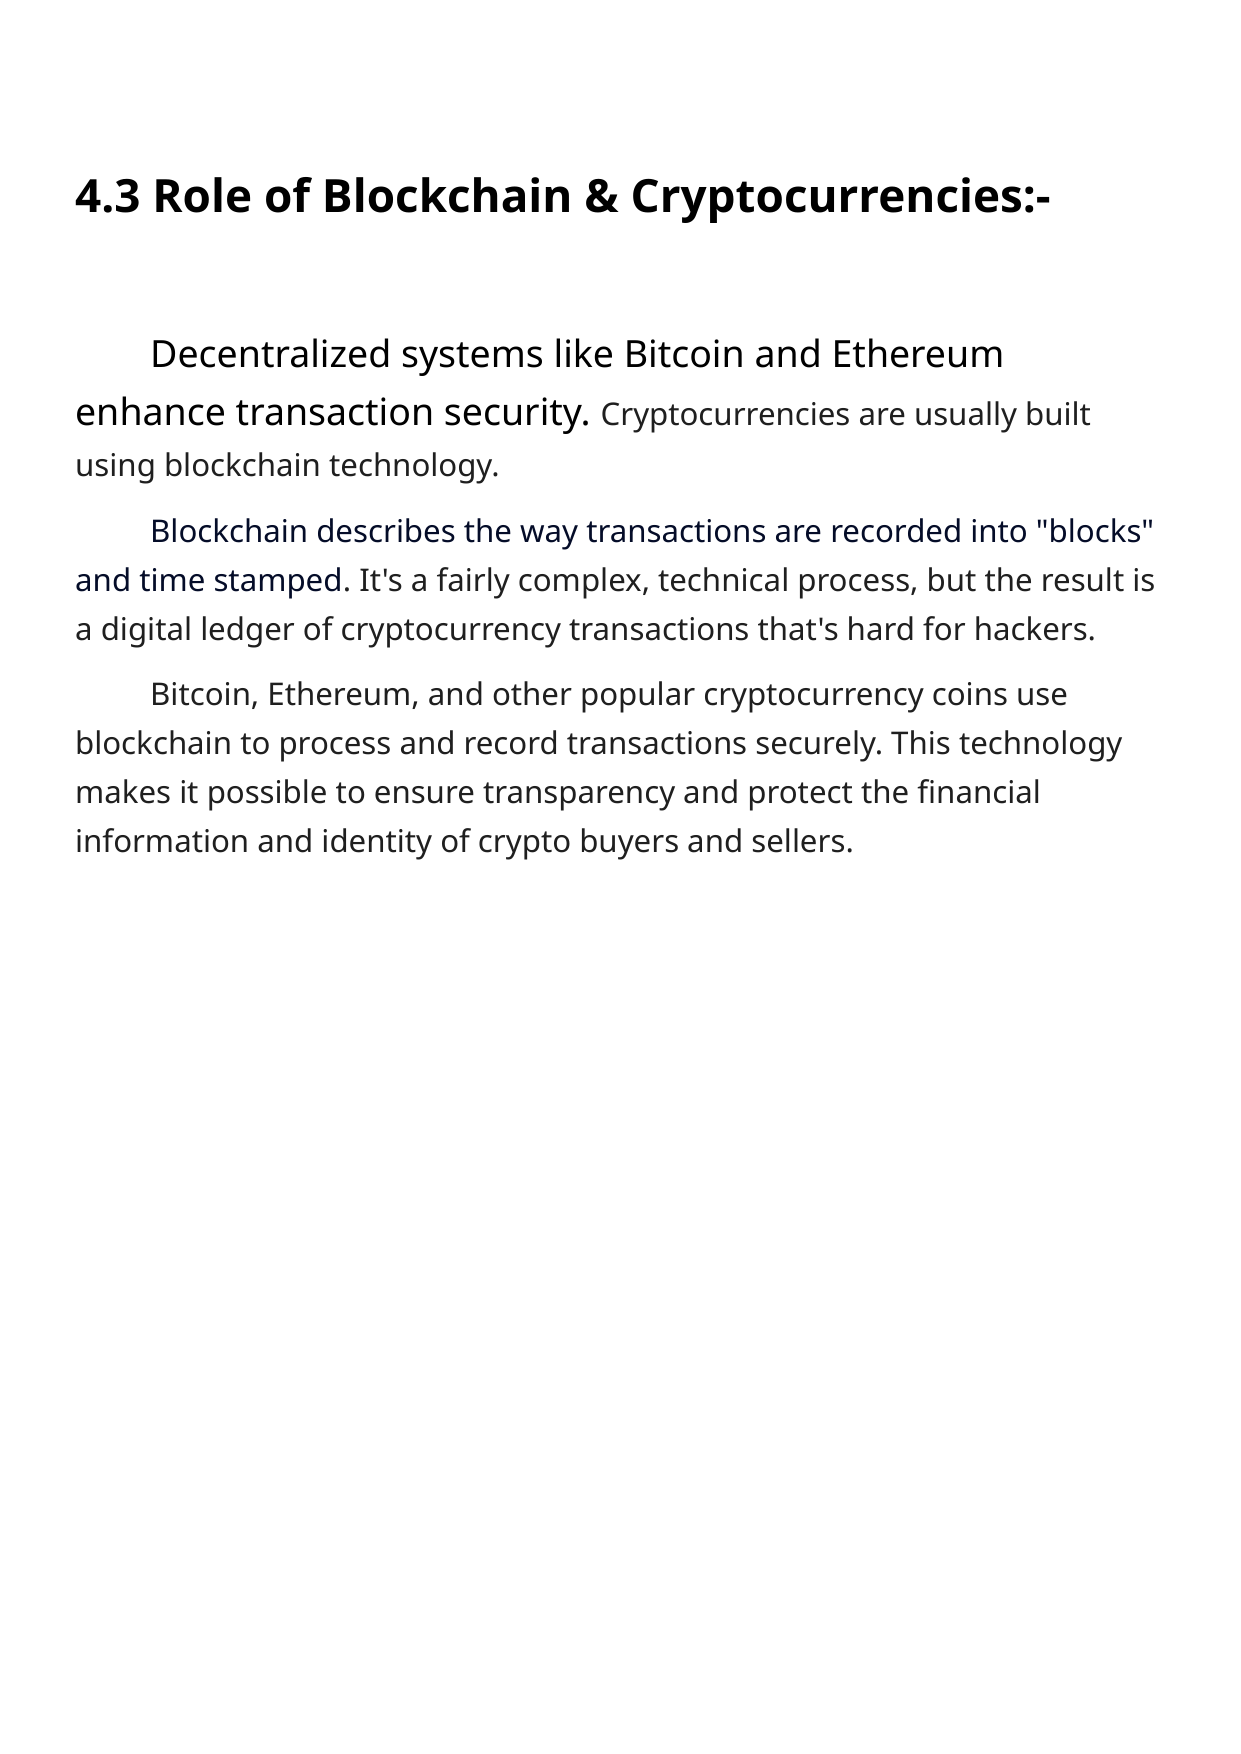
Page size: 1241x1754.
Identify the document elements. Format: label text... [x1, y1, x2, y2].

text Blockchain describes the way transactions are recorded into "blocks" and time stamped. It's a fairly complex, technical process, but the result is a digital ledger of cryptocurrency transactions that's hard for hackers. [75, 509, 1165, 649]
text Bitcoin, Ethereum, and other popular cryptocurrency coins use blockchain to process and record transactions securely. This technology makes it possible to ensure transparency and protect the financial information and identity of crypto buyers and sellers. [75, 672, 1165, 862]
text 4.3 Role of Blockchain & Cryptocurrencies:- [75, 163, 1165, 226]
text Decentralized systems like Bitcoin and Ethereum enhance transaction security. Cryptocurrencies are usually built using blockchain technology. [75, 327, 1165, 486]
